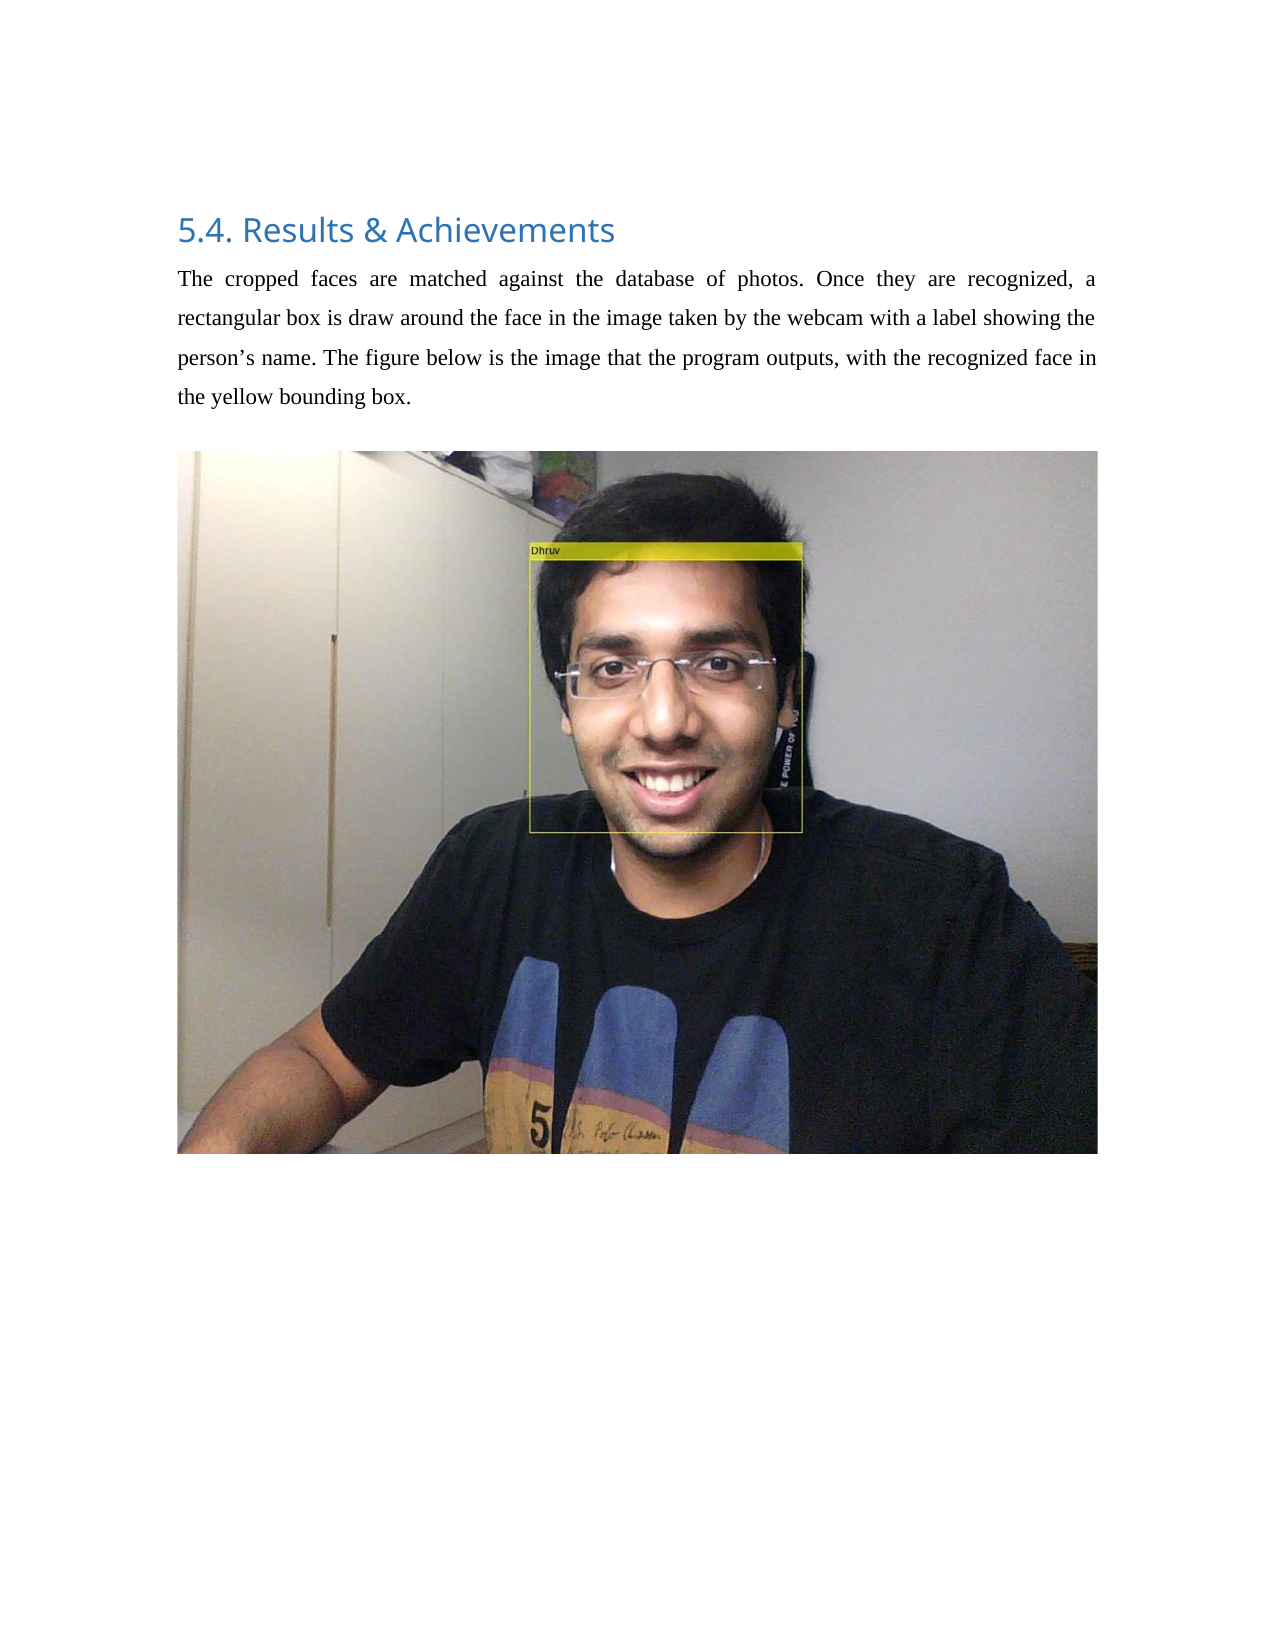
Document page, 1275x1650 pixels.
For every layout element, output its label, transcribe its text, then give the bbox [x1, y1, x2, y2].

text The cropped faces are matched against the database of photos. Once they are recognized, a rectangular box is draw around the face in the image taken by the webcam with a label showing the person’s name. The figure below is the image that the program outputs, with the recognized face in the yellow bounding box. [177, 265, 1098, 409]
subtitle 5.4. Results & Achievements [177, 207, 1098, 252]
picture [177, 451, 1098, 1154]
